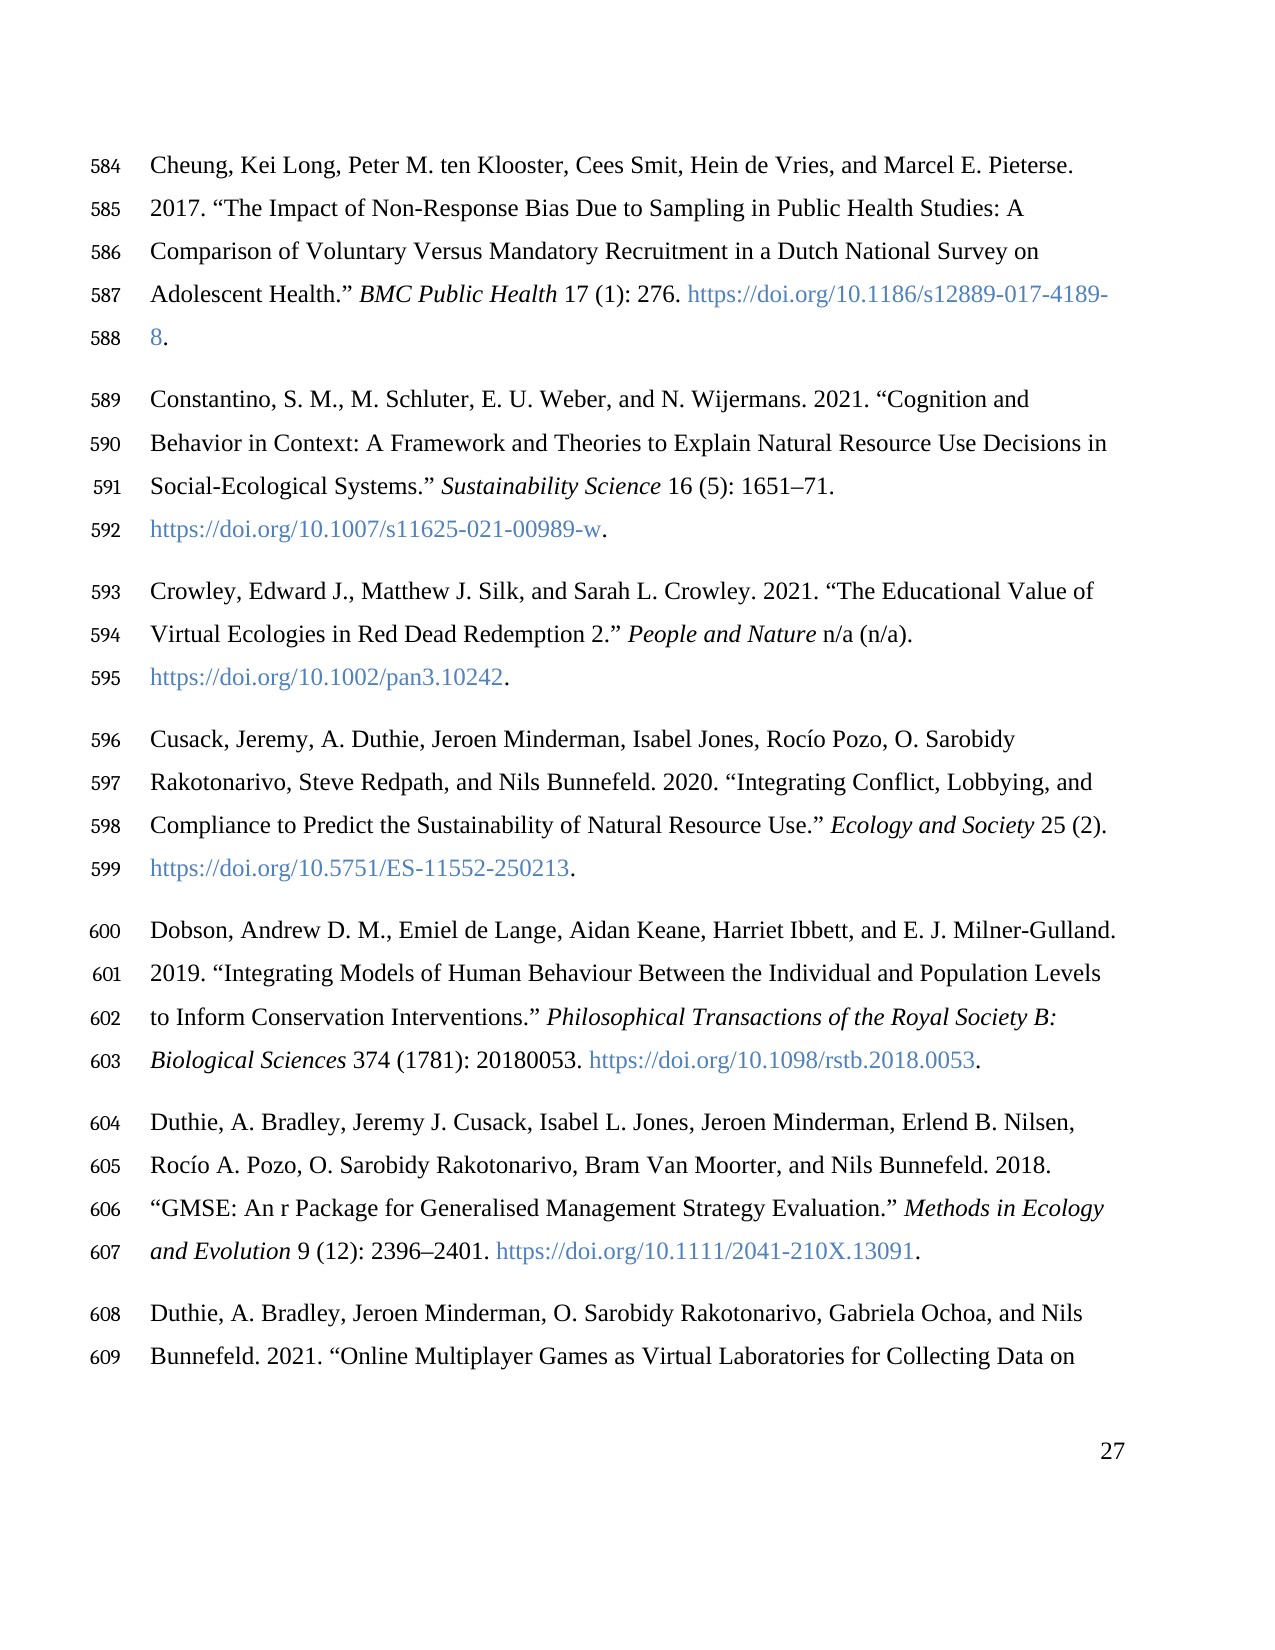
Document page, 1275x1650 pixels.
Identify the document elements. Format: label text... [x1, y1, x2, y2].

text Constantino, S. M., M. Schluter, E. U. Weber, and N. Wijermans. 2021. “Cognition and Behavior in Context: A Framework and Theories to Explain Natural Resource Use Decisions in Social-Ecological Systems.” Sustainability Science 16 (5): 1651–71. https://doi.org/10.1007/s11625-021-00989-w. [150, 384, 1125, 543]
text Dobson, Andrew D. M., Emiel de Lange, Aidan Keane, Harriet Ibbett, and E. J. Milner-Gulland. 2019. “Integrating Models of Human Behaviour Between the Individual and Population Levels to Inform Conservation Interventions.” Philosophical Transactions of the Royal Society B: Biological Sciences 374 (1781): 20180053. https://doi.org/10.1098/rstb.2018.0053. [150, 915, 1125, 1073]
text Duthie, A. Bradley, Jeremy J. Cusack, Isabel L. Jones, Jeroen Minderman, Erlend B. Nilsen, Rocío A. Pozo, O. Sarobidy Rakotonarivo, Bram Van Moorter, and Nils Bunnefeld. 2018. “GMSE: An r Package for Generalised Management Strategy Evaluation.” Methods in Ecology and Evolution 9 (12): 2396–2401. https://doi.org/10.1111/2041-210X.13091. [150, 1107, 1125, 1265]
text Cheung, Kei Long, Peter M. ten Klooster, Cees Smit, Hein de Vries, and Marcel E. Pieterse. 2017. “The Impact of Non-Response Bias Due to Sampling in Public Health Studies: A Comparison of Voluntary Versus Mandatory Recruitment in a Dutch National Survey on Adolescent Health.” BMC Public Health 17 (1): 276. https://doi.org/10.1186/s12889-017-4189-8. [150, 150, 1125, 351]
text Cusack, Jeremy, A. Duthie, Jeroen Minderman, Isabel Jones, Rocío Pozo, O. Sarobidy Rakotonarivo, Steve Redpath, and Nils Bunnefeld. 2020. “Integrating Conflict, Lobbying, and Compliance to Predict the Sustainability of Natural Resource Use.” Ecology and Society 25 (2). https://doi.org/10.5751/ES-11552-250213. [150, 724, 1125, 882]
text Crowley, Edward J., Matthew J. Silk, and Sarah L. Crowley. 2021. “The Educational Value of Virtual Ecologies in Red Dead Redemption 2.” People and Nature n/a (n/a). https://doi.org/10.1002/pan3.10242. [150, 576, 1125, 691]
